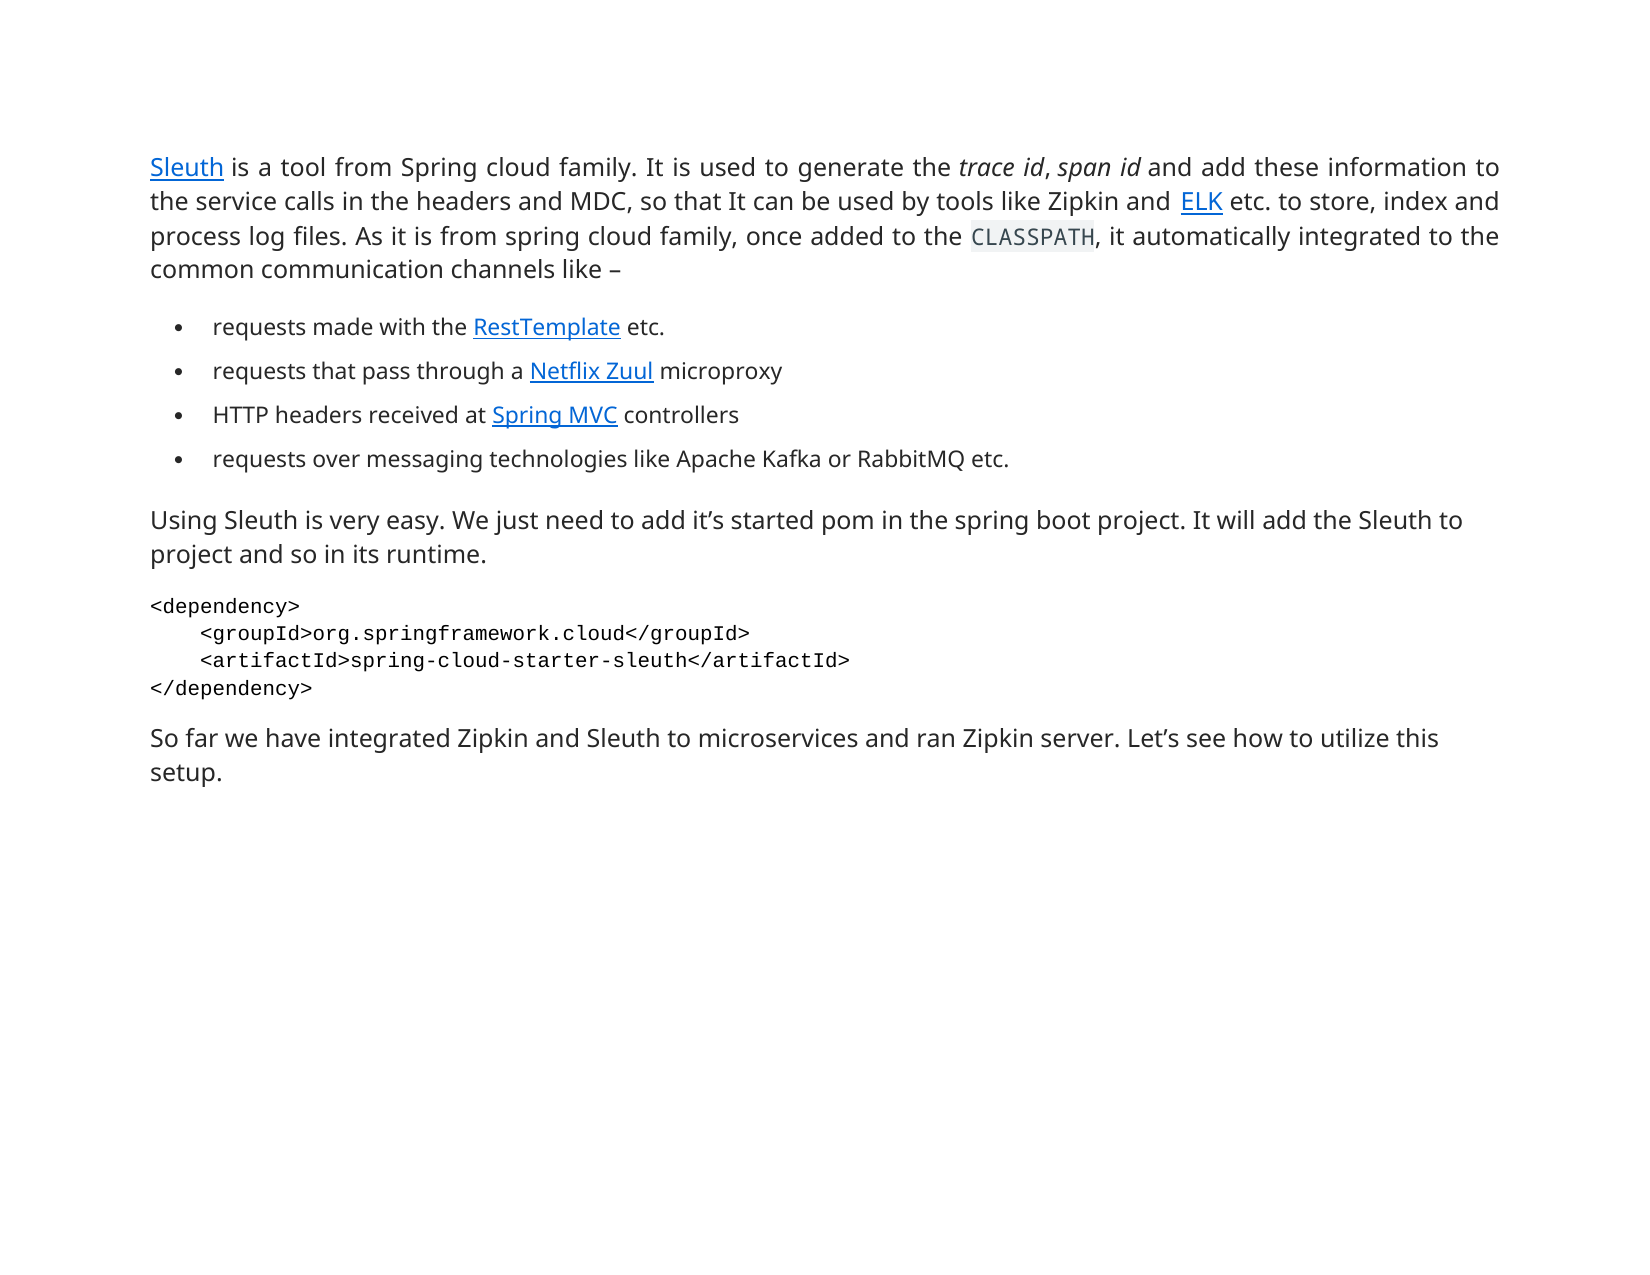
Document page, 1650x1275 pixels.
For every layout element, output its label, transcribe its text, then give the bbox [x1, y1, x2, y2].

list requests that pass through a Netflix Zuul microproxy [175, 355, 1500, 386]
list requests made with the RestTemplate etc. [175, 311, 1500, 342]
list requests over messaging technologies like Apache Kafka or RabbitMQ etc. [175, 442, 1500, 474]
text Using Sleuth is very easy. We just need to add it’s started pom in the spring boot project. It will add the Sleuth to project and so in its runtime. [150, 503, 1500, 571]
text Sleuth is a tool from Spring cloud family. It is used to generate the trace id, span id and add these information to the service calls in the headers and MDC, so that It can be used by tools like Zipkin and ELK etc. to store, index and process log files. As it is from spring cloud family, once added to the CLASSPATH, it automatically integrated to the common communication channels like – [150, 150, 1500, 286]
text So far we have integrated Zipkin and Sleuth to microservices and ran Zipkin server. Let’s see how to utilize this setup. [150, 721, 1500, 789]
list HTTP headers received at Spring MVC controllers [175, 399, 1500, 430]
table_header <dependency> <groupId>org.springframework.cloud</groupId> <artifactId>spring-cloud-starter-sleuth</artifactId> </dependency> [150, 596, 1281, 705]
